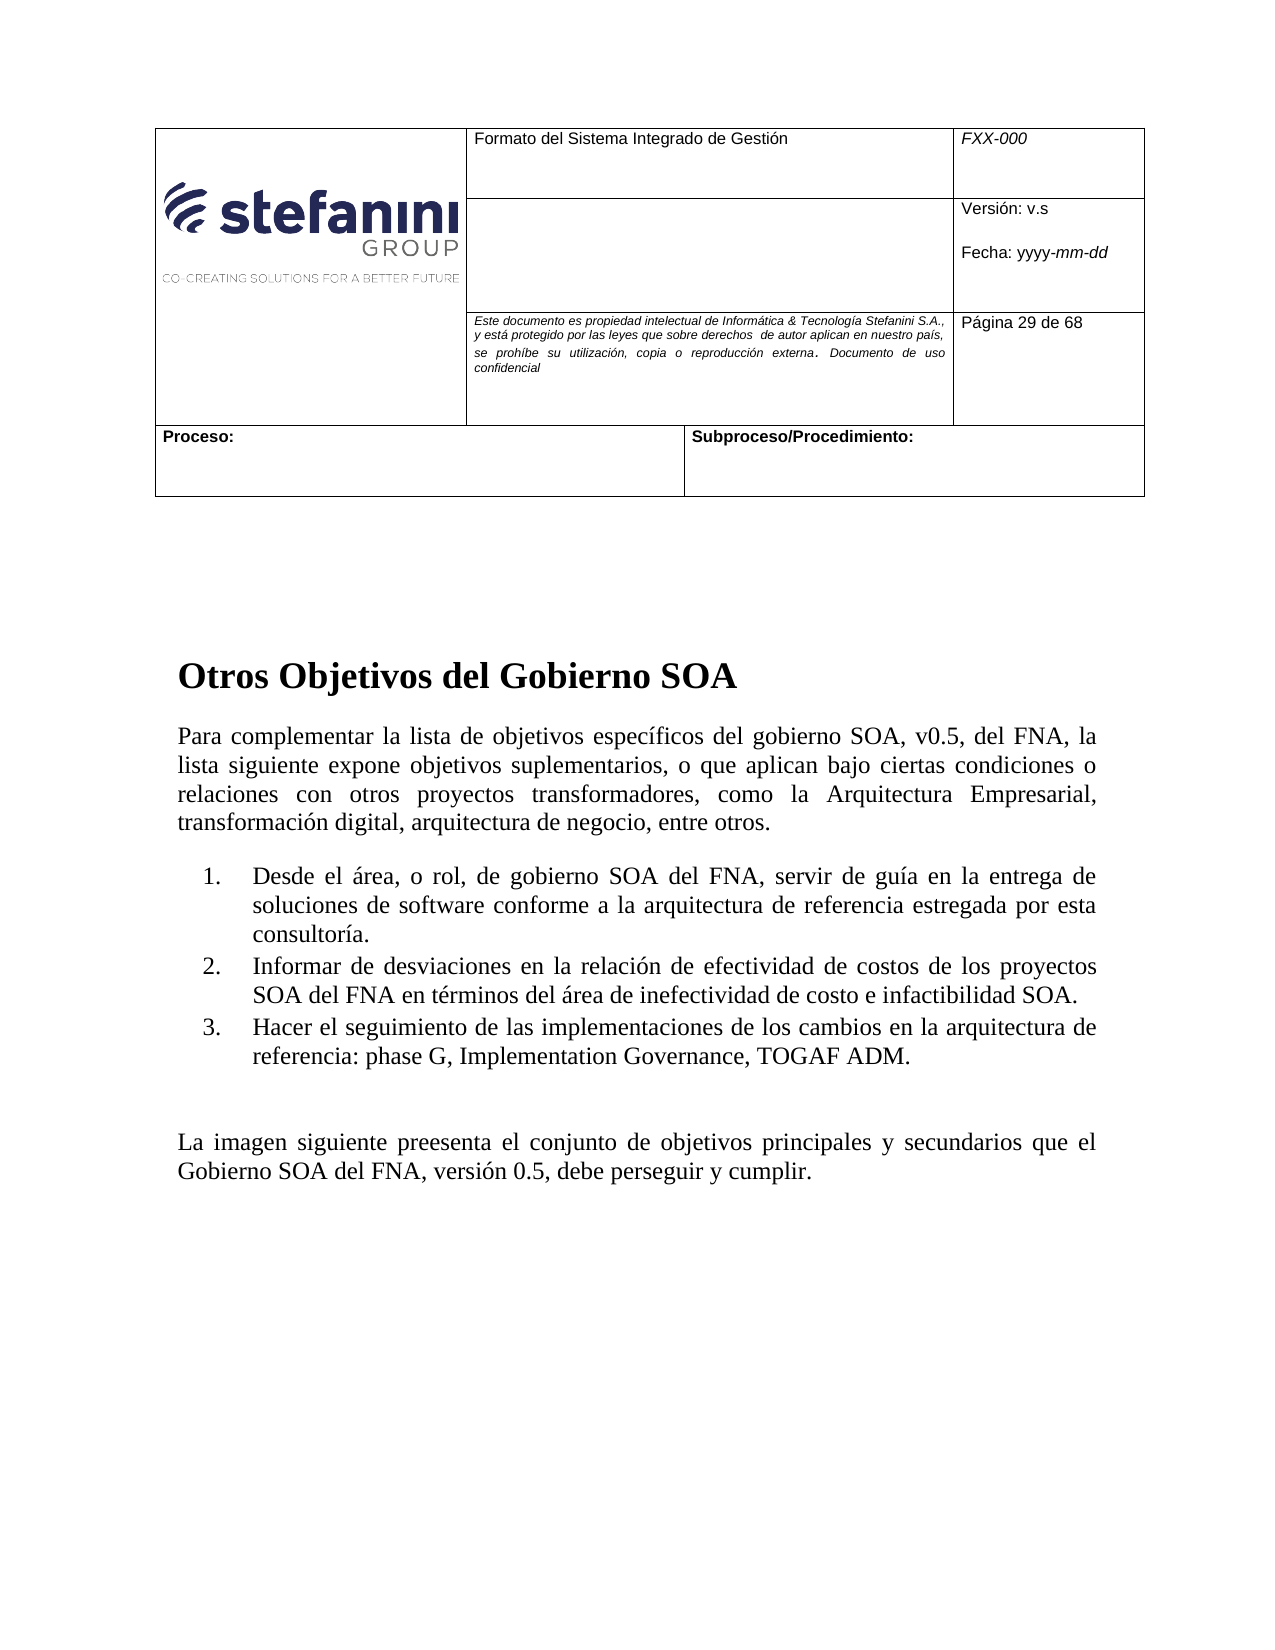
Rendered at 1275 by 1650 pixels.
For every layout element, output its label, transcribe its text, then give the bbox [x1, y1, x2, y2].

text Para complementar la lista de objetivos específicos del gobierno SOA, v0.5, del FNA, la lista siguiente expone objetivos suplementarios, o que aplican bajo ciertas condiciones o relaciones con otros proyectos transformadores, como la Arquitectura Empresarial, transformación digital, arquitectura de negocio, entre otros. [177, 721, 1098, 836]
list Hacer el seguimiento de las implementaciones de los cambios en la arquitectura de referencia: phase G, Implementation Governance, TOGAF ADM. [202, 1012, 1098, 1070]
picture [162, 182, 460, 286]
text La imagen siguiente preesenta el conjunto de objetivos principales y secundarios que el Gobierno SOA del FNA, versión 0.5, debe perseguir y cumplir. [177, 1127, 1098, 1185]
list Informar de desviaciones en la relación de efectividad de costos de los proyectos SOA del FNA en términos del área de inefectividad de costo e infactibilidad SOA. [202, 951, 1098, 1009]
list Desde el área, o rol, de gobierno SOA del FNA, servir de guía en la entrega de soluciones de software conforme a la arquitectura de referencia estregada por esta consultoría. [202, 861, 1098, 947]
subtitle Otros Objetivos del Gobierno SOA [177, 653, 1098, 696]
